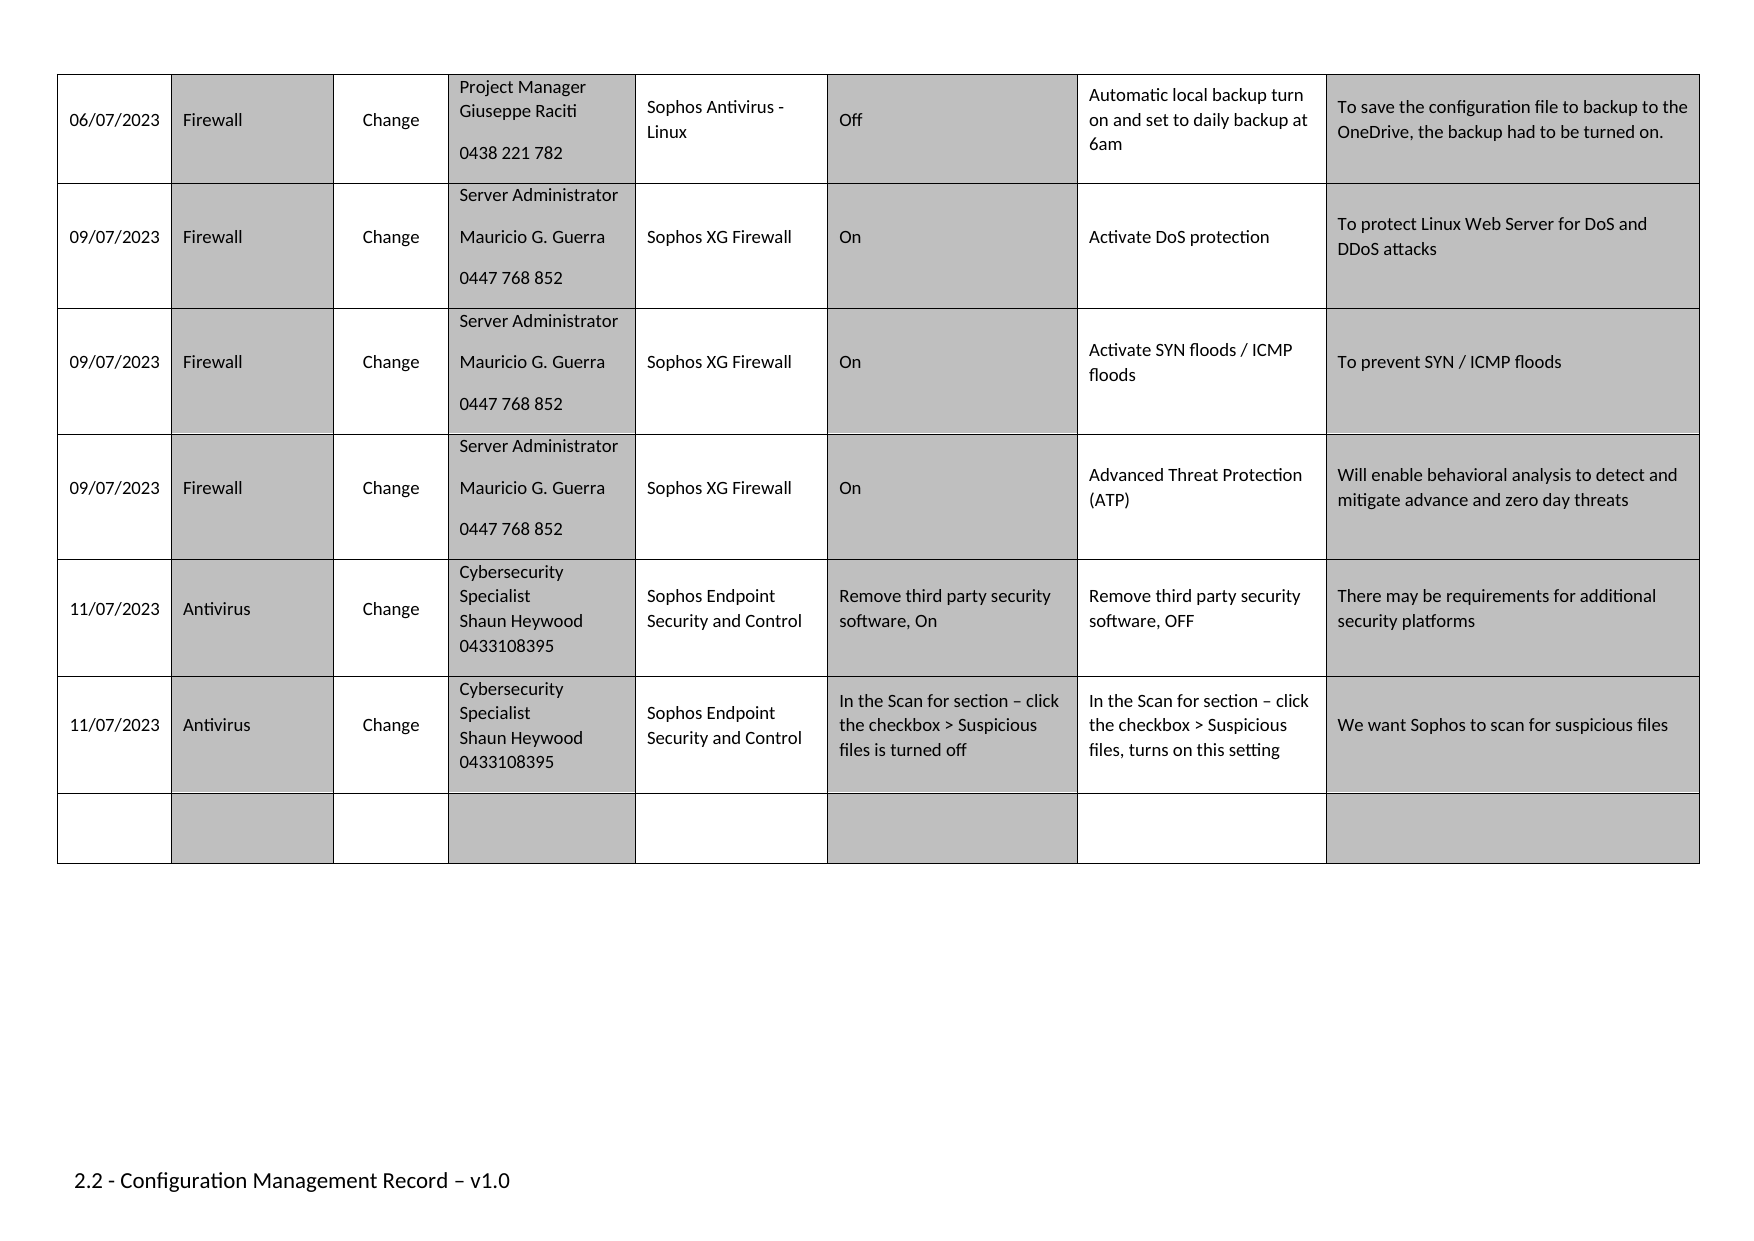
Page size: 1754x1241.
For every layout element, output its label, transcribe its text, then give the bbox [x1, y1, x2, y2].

table_cell Change [334, 677, 448, 792]
table_cell To protect Linux Web Server for DoS and DDoS attacks [1327, 184, 1699, 308]
table_cell We want Sophos to scan for suspicious files [1327, 677, 1699, 792]
table_cell Change [334, 560, 448, 676]
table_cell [449, 75, 635, 183]
table_cell Antivirus [172, 677, 333, 792]
table_cell [334, 794, 448, 863]
table_cell [1078, 794, 1326, 863]
table_cell There may be requirements for additional security platforms [1327, 560, 1699, 676]
table_cell Change [334, 75, 448, 183]
table_cell Activate DoS protection [1078, 184, 1326, 308]
table_cell Sophos XG Firewall [636, 309, 827, 433]
table_cell Firewall [172, 184, 333, 308]
table_cell On [828, 184, 1077, 308]
table_cell Sophos Endpoint Security and Control [636, 677, 827, 792]
table_cell Change [334, 435, 448, 559]
table_cell Change [334, 184, 448, 308]
table_cell [636, 794, 827, 863]
table_cell Remove third party security software, OFF [1078, 560, 1326, 676]
table_cell 06/07/2023 [58, 75, 171, 183]
table_cell 09/07/2023 [58, 309, 171, 433]
table_cell To prevent SYN / ICMP floods [1327, 309, 1699, 433]
table_cell Cybersecurity Specialist Shaun Heywood 0433108395 [449, 560, 635, 676]
table_cell In the Scan for section – click the checkbox > Suspicious files is turned off [828, 677, 1077, 792]
table_cell [58, 794, 171, 863]
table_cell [636, 75, 827, 183]
table_cell 11/07/2023 [58, 677, 171, 792]
table_cell In the Scan for section – click the checkbox > Suspicious files, turns on this setting [1078, 677, 1326, 792]
table_cell Server Administrator Mauricio G. Guerra 0447 768 852 [449, 309, 635, 433]
table_cell Sophos XG Firewall [636, 184, 827, 308]
table_cell Firewall [172, 309, 333, 433]
table_cell On [828, 309, 1077, 433]
table_cell Off [828, 75, 1077, 183]
table_cell 09/07/2023 [58, 435, 171, 559]
table_cell Advanced Threat Protection (ATP) [1078, 435, 1326, 559]
table_cell [449, 794, 635, 863]
table_cell Firewall [172, 75, 333, 183]
table_cell Sophos Endpoint Security and Control [636, 560, 827, 676]
table_cell To save the configuration file to backup to the OneDrive, the backup had to be turned on. [1327, 75, 1699, 183]
table_cell [172, 794, 333, 863]
table_cell Server Administrator Mauricio G. Guerra 0447 768 852 [449, 435, 635, 559]
table_cell Remove third party security software, On [828, 560, 1077, 676]
table_cell [1327, 794, 1699, 863]
table_cell Activate SYN floods / ICMP floods [1078, 309, 1326, 433]
table_cell Antivirus [172, 560, 333, 676]
table_cell On [828, 435, 1077, 559]
table_cell 11/07/2023 [58, 560, 171, 676]
table_cell [828, 794, 1077, 863]
table_cell Cybersecurity Specialist Shaun Heywood 0433108395 [449, 677, 635, 792]
table_cell Change [334, 309, 448, 433]
table_cell 09/07/2023 [58, 184, 171, 308]
table_cell Automatic local backup turn on and set to daily backup at 6am [1078, 75, 1326, 183]
table_cell Server Administrator Mauricio G. Guerra 0447 768 852 [449, 184, 635, 308]
table_cell Sophos XG Firewall [636, 435, 827, 559]
table_cell Firewall [172, 435, 333, 559]
table_cell Will enable behavioral analysis to detect and mitigate advance and zero day threats [1327, 435, 1699, 559]
